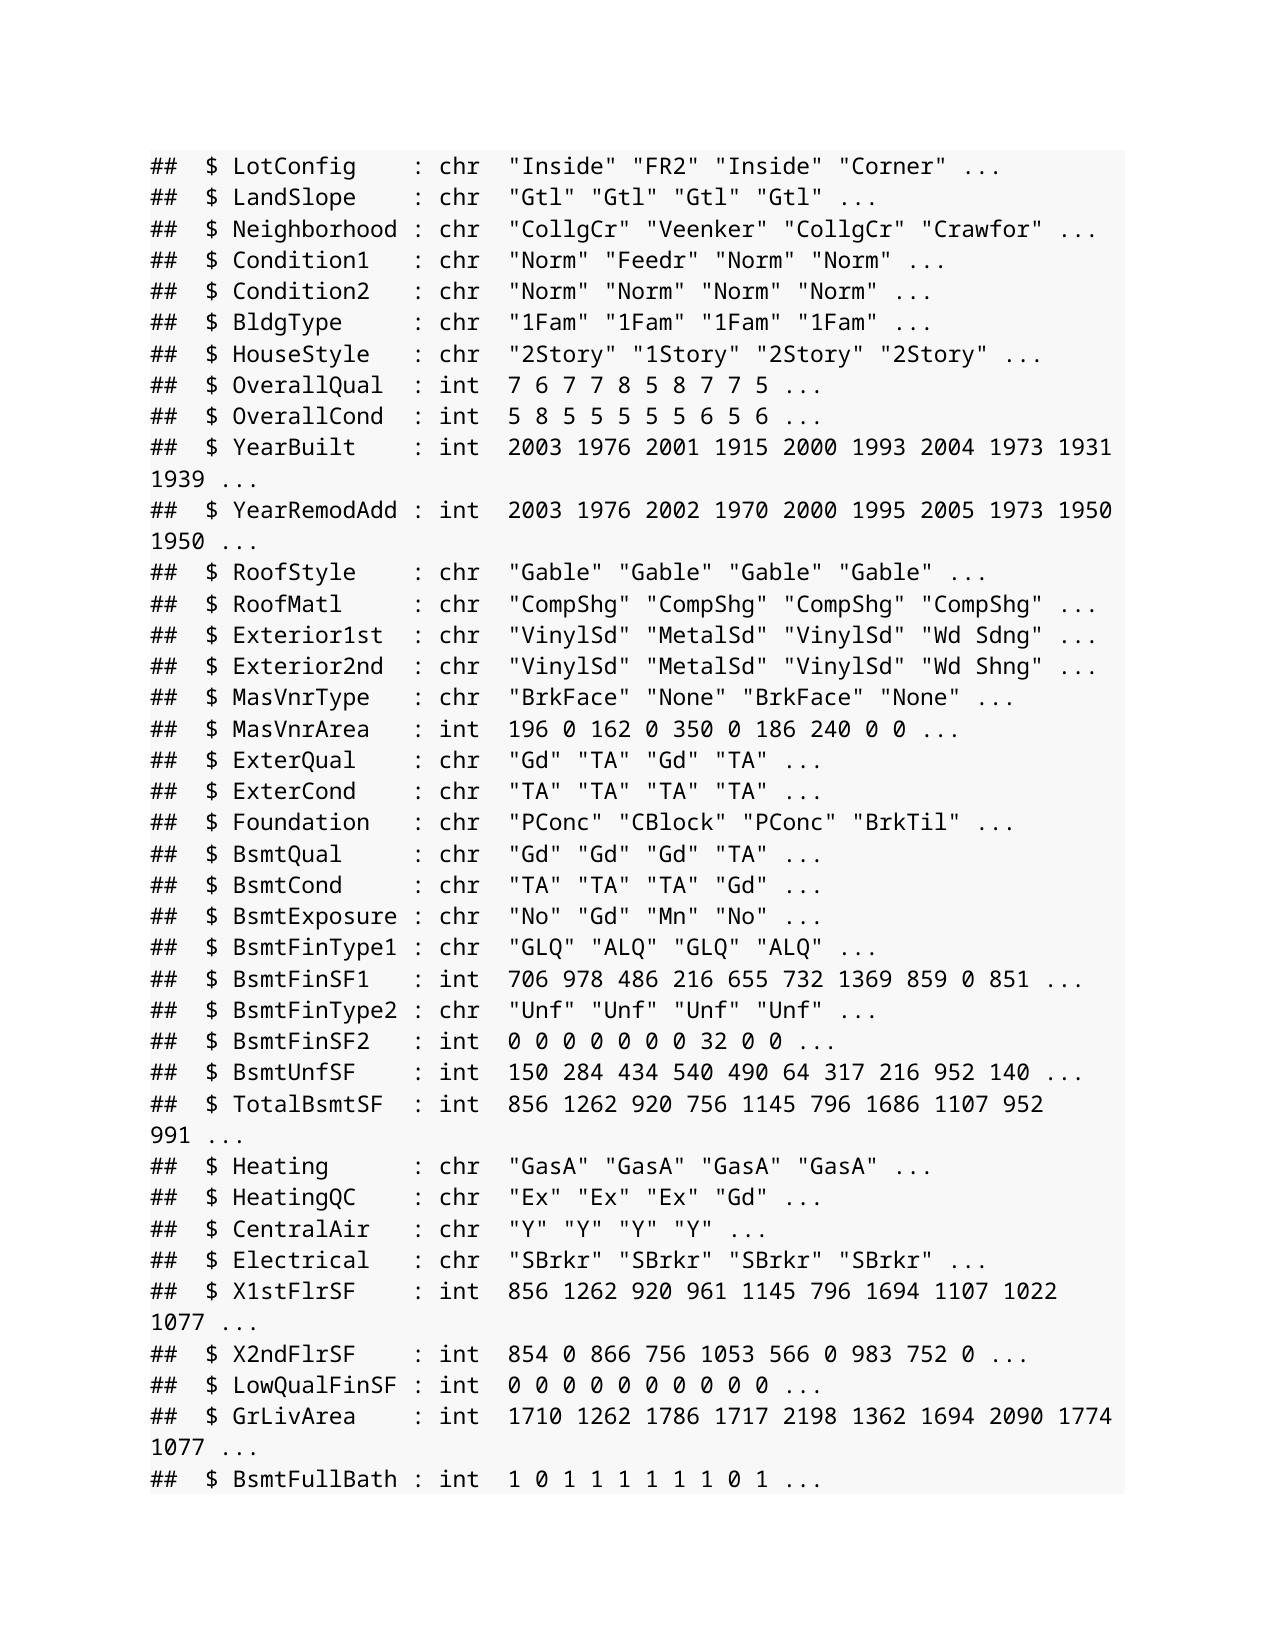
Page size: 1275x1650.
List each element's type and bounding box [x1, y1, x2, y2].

text [150, 150, 1125, 1494]
